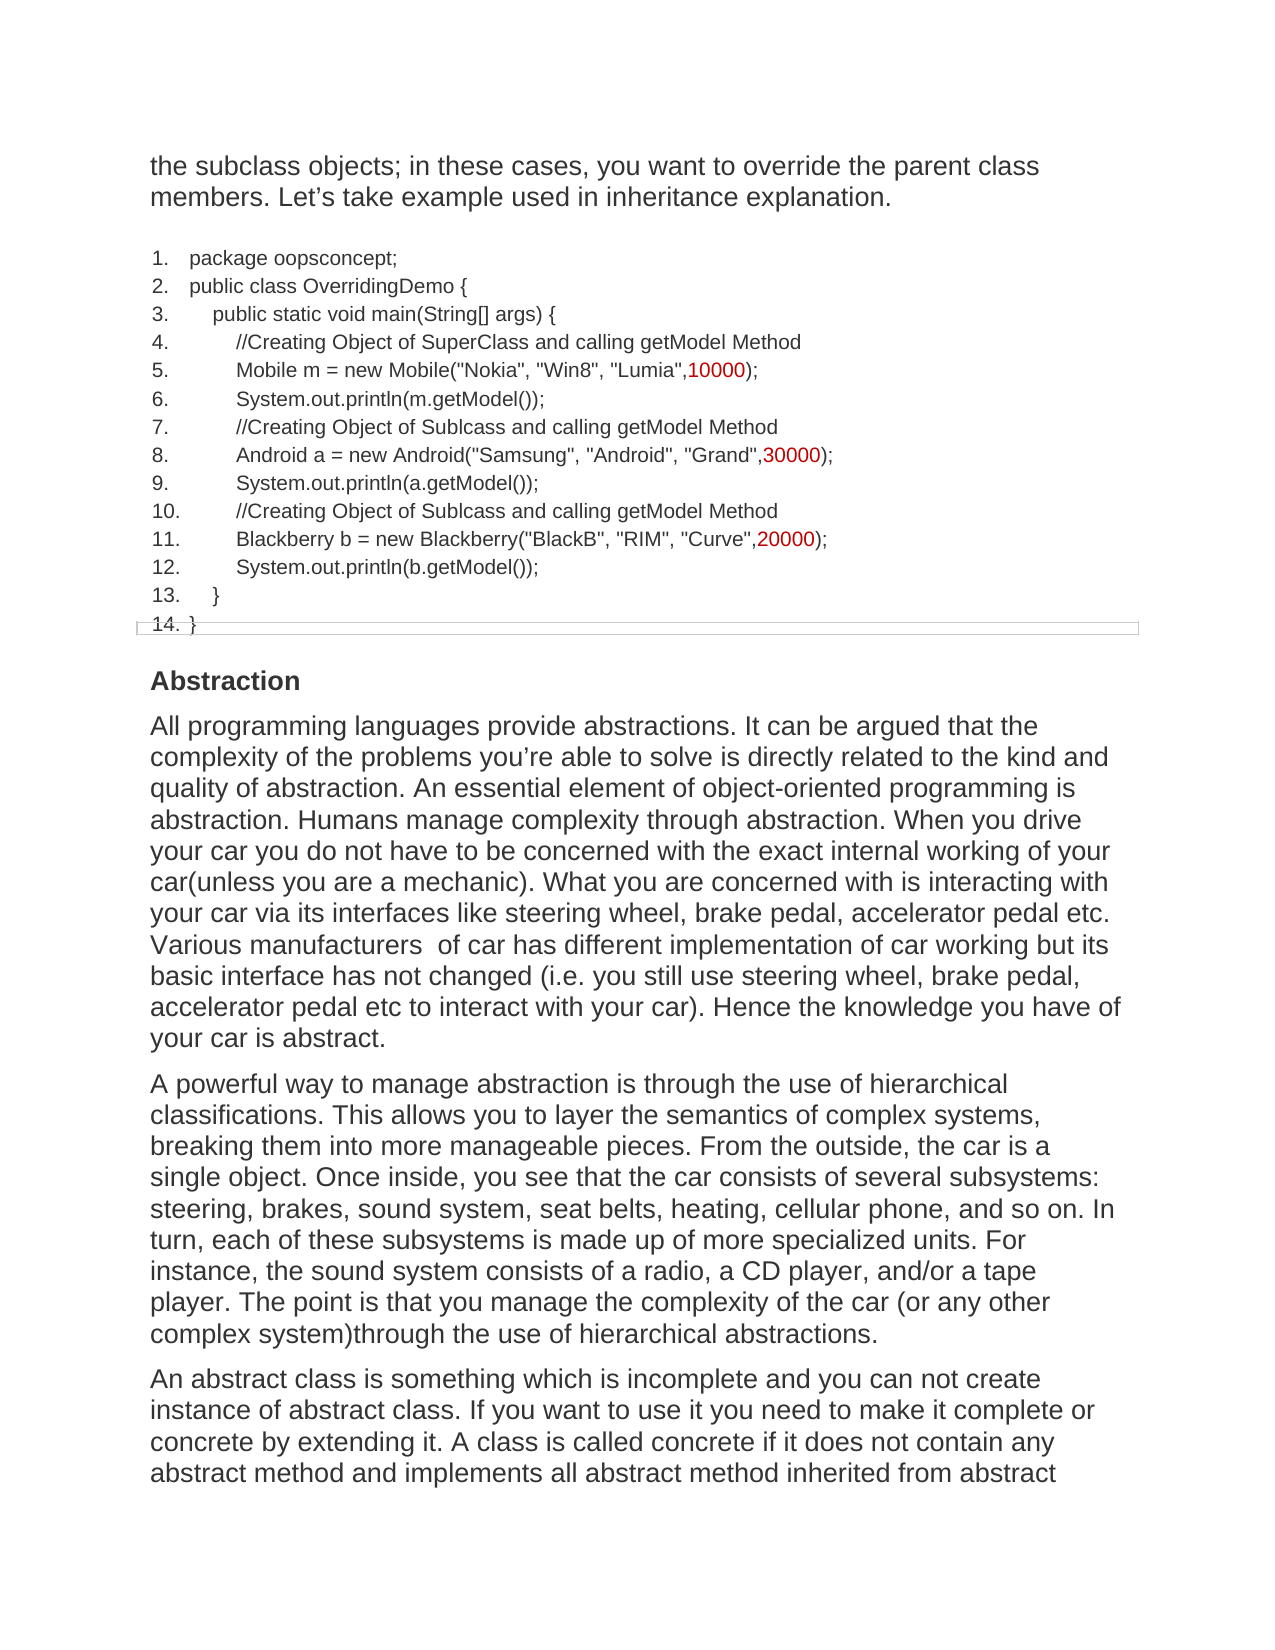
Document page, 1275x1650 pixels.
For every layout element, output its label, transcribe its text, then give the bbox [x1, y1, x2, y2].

list //Creating Object of SuperClass and calling getModel Method [152, 326, 1125, 354]
list Android a = new Android("Samsung", "Android", "Grand",30000); [152, 438, 1125, 467]
list Mobile m = new Mobile("Nokia", "Win8", "Lumia",10000); [152, 354, 1125, 382]
list //Creating Object of Sublcass and calling getModel Method [152, 410, 1125, 438]
text Abstraction [150, 664, 1125, 696]
text A powerful way to manage abstraction is through the use of hierarchical classifications. This allows you to layer the semantics of complex systems, breaking them into more manageable pieces. From the outside, the car is a single object. Once inside, you see that the car consists of several subsystems: steering, brakes, sound system, seat belts, heating, cellular phone, and so on. In turn, each of these subsystems is made up of more specialized units. For instance, the sound system consists of a radio, a CD player, and/or a tape player. The point is that you manage the complexity of the car (or any other complex system)through the use of hierarchical abstractions. [150, 1068, 1125, 1349]
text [150, 1363, 1125, 1488]
text All programming languages provide abstractions. It can be argued that the complexity of the problems you’re able to solve is directly related to the kind and quality of abstraction. An essential element of object-oriented programming is abstraction. Humans manage complexity through abstraction. When you drive your car you do not have to be concerned with the exact internal working of your car(unless you are a mechanic). What you are concerned with is interacting with your car via its interfaces like steering wheel, brake pedal, accelerator pedal etc. Various manufacturers of car has different implementation of car working but its basic interface has not changed (i.e. you still use steering wheel, brake pedal, accelerator pedal etc to interact with your car). Hence the knowledge you have of your car is abstract. [150, 710, 1125, 1054]
list public static void main(String[] args) { [152, 298, 1125, 326]
list System.out.println(a.getModel()); [152, 467, 1125, 495]
list package oopsconcept; [152, 242, 1125, 270]
list System.out.println(m.getModel()); [152, 382, 1125, 410]
list Blackberry b = new Blackberry("BlackB", "RIM", "Curve",20000); [152, 523, 1125, 551]
list } [152, 579, 1125, 607]
list //Creating Object of Sublcass and calling getModel Method [152, 495, 1125, 523]
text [150, 150, 1125, 212]
list public class OverridingDemo { [152, 270, 1125, 298]
list } [152, 607, 1125, 622]
list System.out.println(b.getModel()); [152, 551, 1125, 579]
